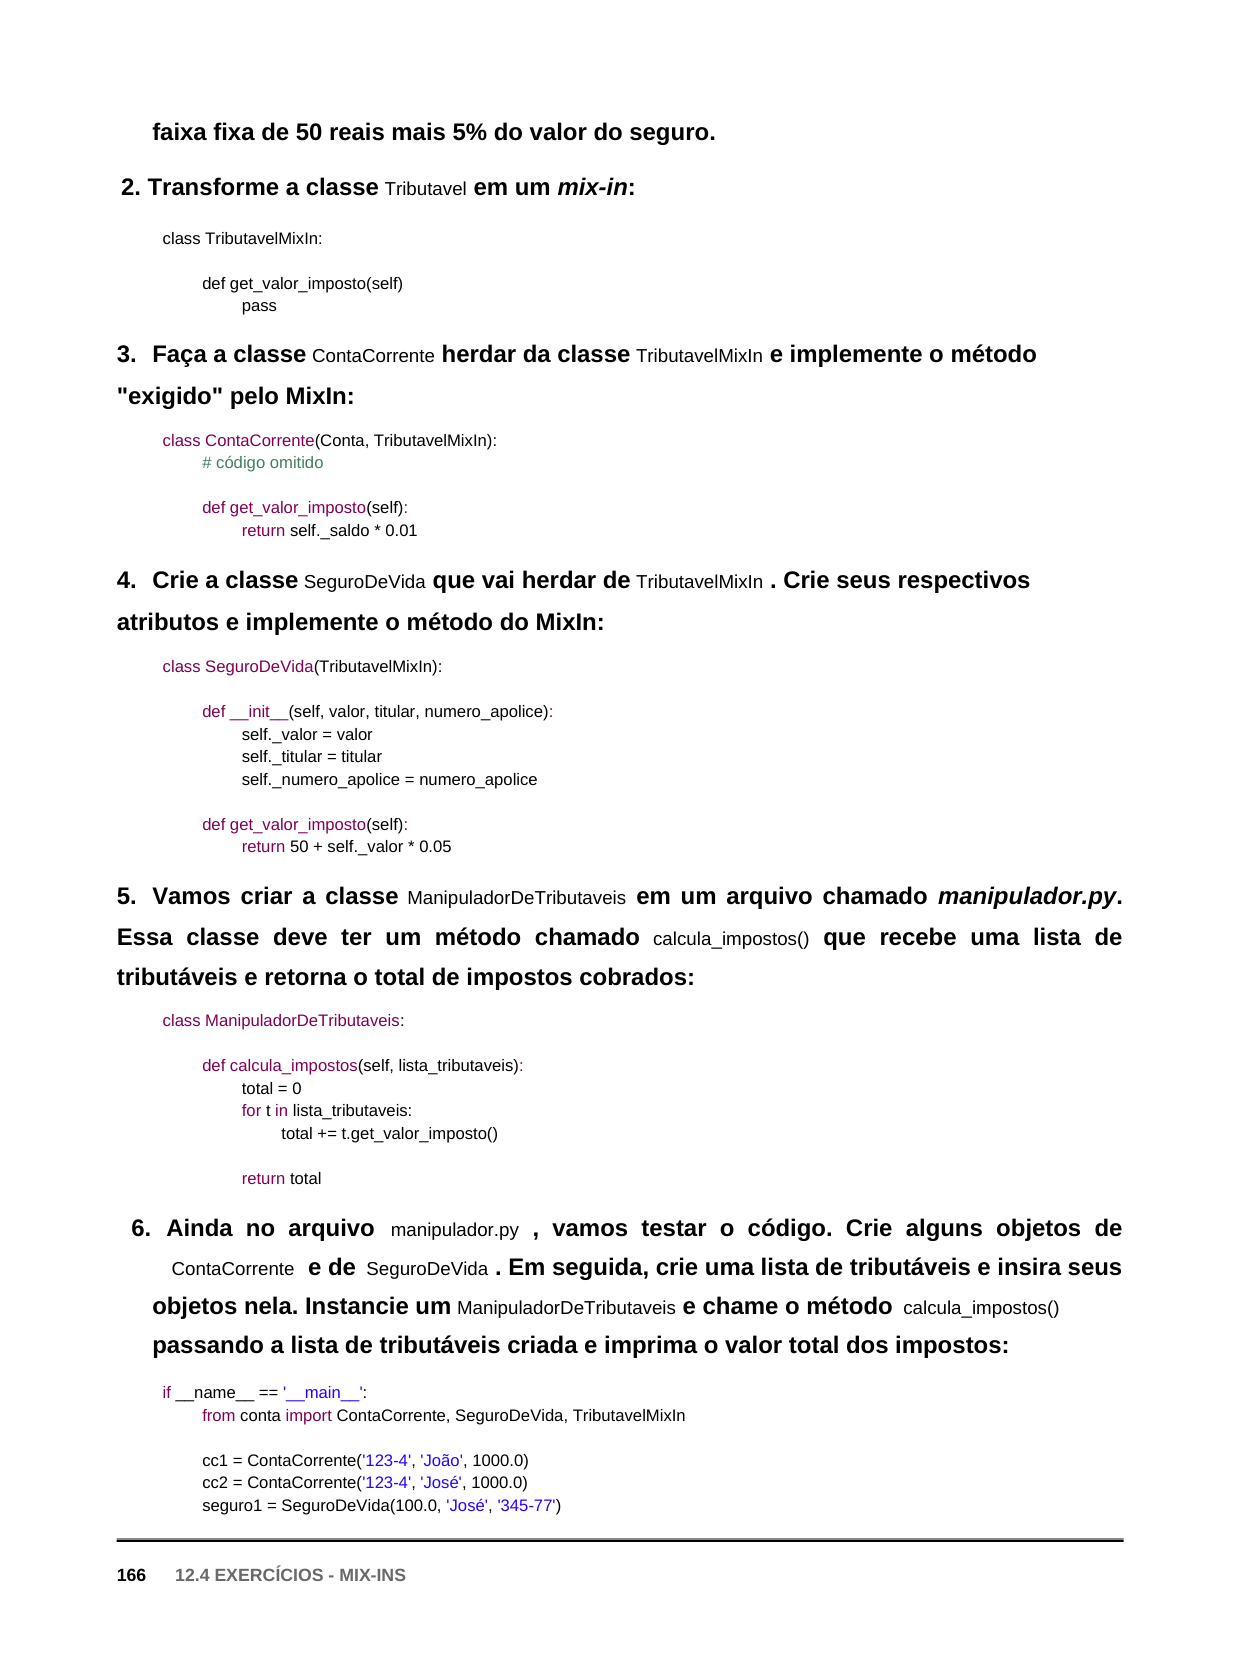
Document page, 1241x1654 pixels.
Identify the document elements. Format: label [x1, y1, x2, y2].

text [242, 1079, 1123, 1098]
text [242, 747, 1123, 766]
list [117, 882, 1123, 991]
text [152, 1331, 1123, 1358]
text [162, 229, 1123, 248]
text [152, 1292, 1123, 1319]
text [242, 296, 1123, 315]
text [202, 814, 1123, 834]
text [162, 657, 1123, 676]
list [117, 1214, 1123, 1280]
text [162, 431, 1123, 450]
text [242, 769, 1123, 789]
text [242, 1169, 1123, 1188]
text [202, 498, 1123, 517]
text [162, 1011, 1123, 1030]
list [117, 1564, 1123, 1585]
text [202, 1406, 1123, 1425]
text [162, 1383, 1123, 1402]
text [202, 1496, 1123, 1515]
picture [116, 1538, 1124, 1542]
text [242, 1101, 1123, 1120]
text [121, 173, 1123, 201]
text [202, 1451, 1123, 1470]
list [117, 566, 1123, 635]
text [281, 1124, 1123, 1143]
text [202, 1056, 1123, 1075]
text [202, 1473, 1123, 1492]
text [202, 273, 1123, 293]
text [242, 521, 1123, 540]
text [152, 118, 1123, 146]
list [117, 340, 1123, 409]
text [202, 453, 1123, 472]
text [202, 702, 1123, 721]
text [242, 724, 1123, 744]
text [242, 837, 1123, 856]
